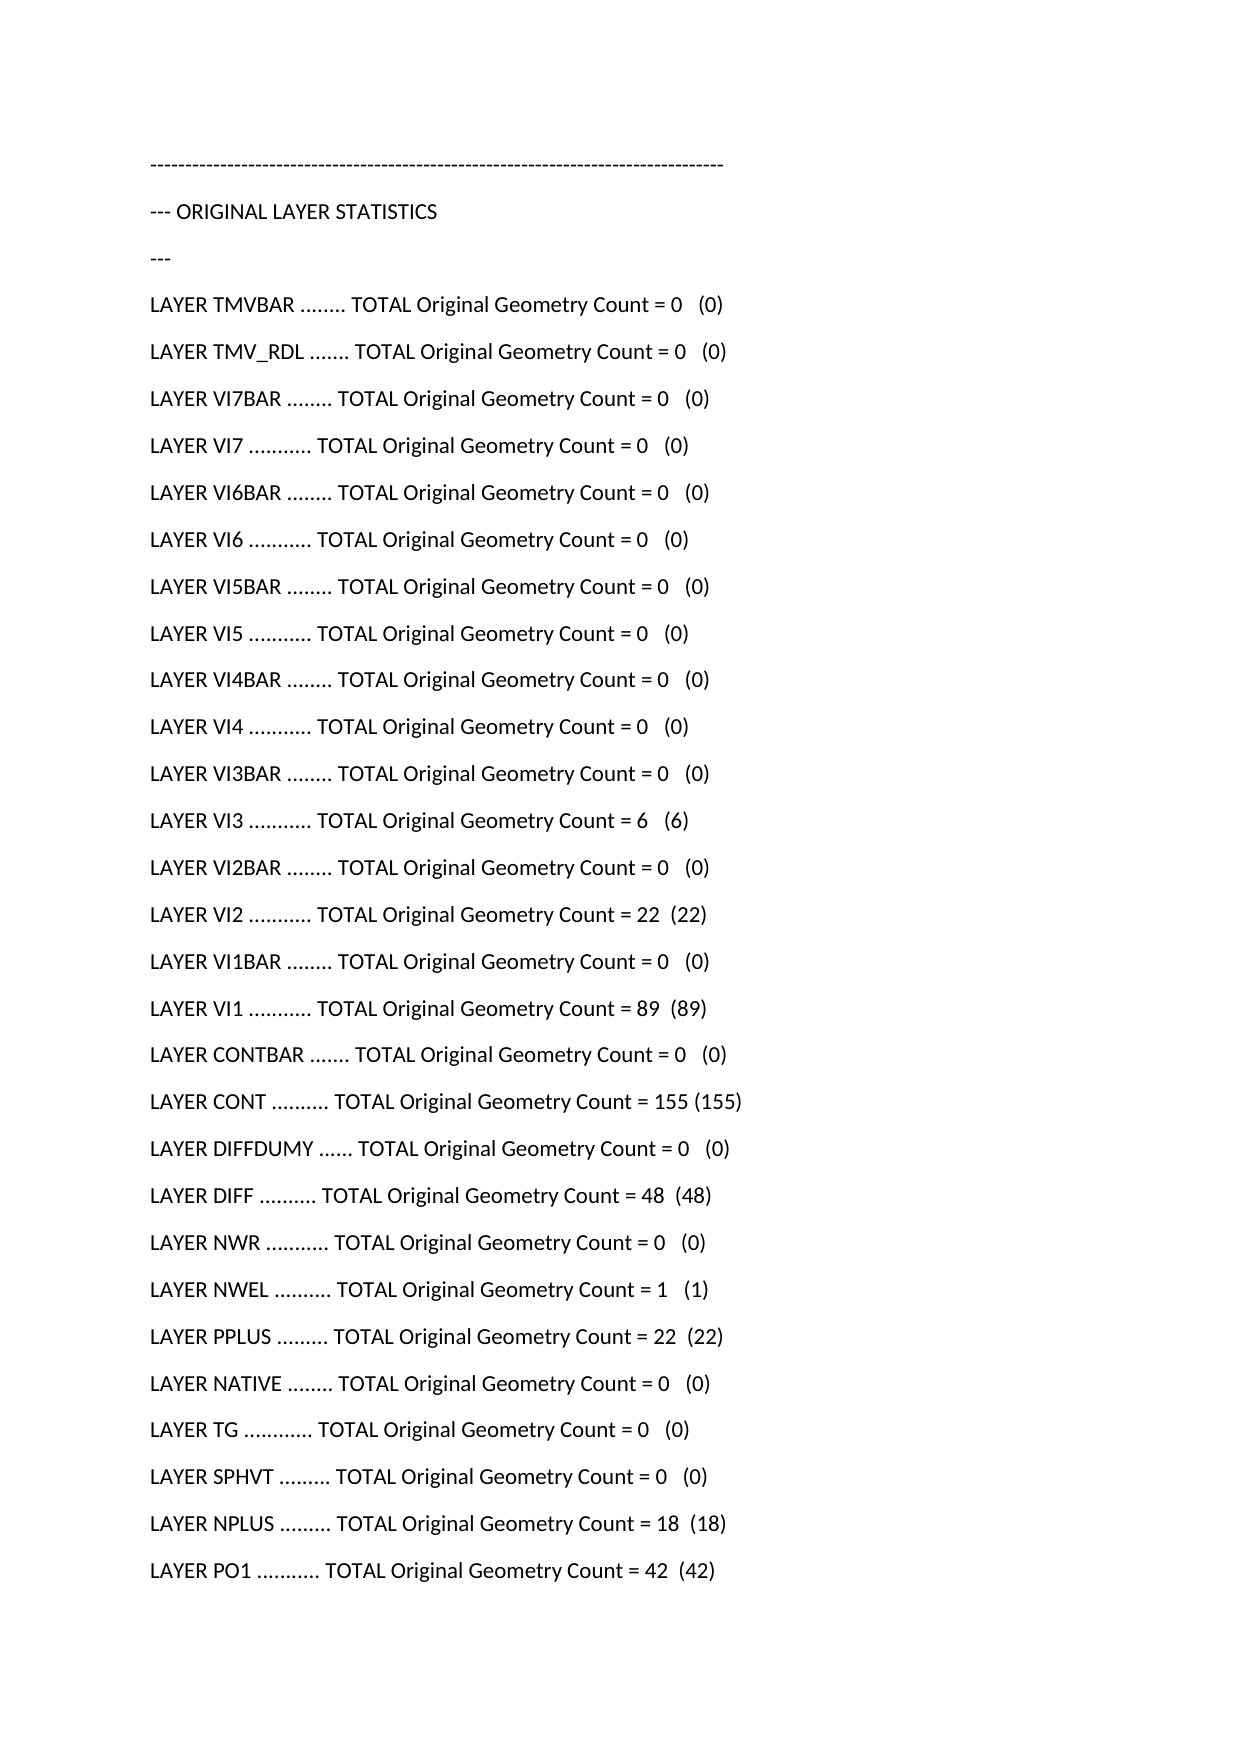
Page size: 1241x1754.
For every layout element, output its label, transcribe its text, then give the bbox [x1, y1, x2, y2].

text ---------------------------------------------------------------------------------- [150, 150, 1090, 178]
text LAYER CONTBAR ....... TOTAL Original Geometry Count = 0 (0) [150, 1041, 1090, 1069]
text LAYER NATIVE ........ TOTAL Original Geometry Count = 0 (0) [150, 1369, 1090, 1397]
text LAYER TG ............ TOTAL Original Geometry Count = 0 (0) [150, 1416, 1090, 1444]
text LAYER VI6 ........... TOTAL Original Geometry Count = 0 (0) [150, 525, 1090, 553]
text LAYER DIFFDUMY ...... TOTAL Original Geometry Count = 0 (0) [150, 1134, 1090, 1162]
text LAYER VI7 ........... TOTAL Original Geometry Count = 0 (0) [150, 431, 1090, 459]
text LAYER SPHVT ......... TOTAL Original Geometry Count = 0 (0) [150, 1462, 1090, 1491]
text LAYER VI6BAR ........ TOTAL Original Geometry Count = 0 (0) [150, 478, 1090, 506]
text LAYER NWEL .......... TOTAL Original Geometry Count = 1 (1) [150, 1275, 1090, 1303]
text LAYER VI3 ........... TOTAL Original Geometry Count = 6 (6) [150, 806, 1090, 834]
text LAYER VI4BAR ........ TOTAL Original Geometry Count = 0 (0) [150, 666, 1090, 694]
text LAYER NWR ........... TOTAL Original Geometry Count = 0 (0) [150, 1228, 1090, 1256]
text LAYER VI7BAR ........ TOTAL Original Geometry Count = 0 (0) [150, 384, 1090, 412]
text LAYER VI4 ........... TOTAL Original Geometry Count = 0 (0) [150, 712, 1090, 741]
text LAYER VI1 ........... TOTAL Original Geometry Count = 89 (89) [150, 994, 1090, 1022]
text LAYER VI3BAR ........ TOTAL Original Geometry Count = 0 (0) [150, 759, 1090, 787]
text LAYER VI1BAR ........ TOTAL Original Geometry Count = 0 (0) [150, 947, 1090, 975]
text --- [150, 244, 1090, 272]
text LAYER PPLUS ......... TOTAL Original Geometry Count = 22 (22) [150, 1322, 1090, 1350]
text LAYER NPLUS ......... TOTAL Original Geometry Count = 18 (18) [150, 1509, 1090, 1537]
text LAYER VI5 ........... TOTAL Original Geometry Count = 0 (0) [150, 619, 1090, 647]
text --- ORIGINAL LAYER STATISTICS [150, 197, 1090, 225]
text LAYER TMV_RDL ....... TOTAL Original Geometry Count = 0 (0) [150, 337, 1090, 366]
text LAYER CONT .......... TOTAL Original Geometry Count = 155 (155) [150, 1087, 1090, 1116]
text LAYER DIFF .......... TOTAL Original Geometry Count = 48 (48) [150, 1181, 1090, 1209]
text LAYER VI5BAR ........ TOTAL Original Geometry Count = 0 (0) [150, 572, 1090, 600]
text LAYER TMVBAR ........ TOTAL Original Geometry Count = 0 (0) [150, 291, 1090, 319]
text LAYER PO1 ........... TOTAL Original Geometry Count = 42 (42) [150, 1556, 1090, 1584]
text LAYER VI2 ........... TOTAL Original Geometry Count = 22 (22) [150, 900, 1090, 928]
text LAYER VI2BAR ........ TOTAL Original Geometry Count = 0 (0) [150, 853, 1090, 881]
